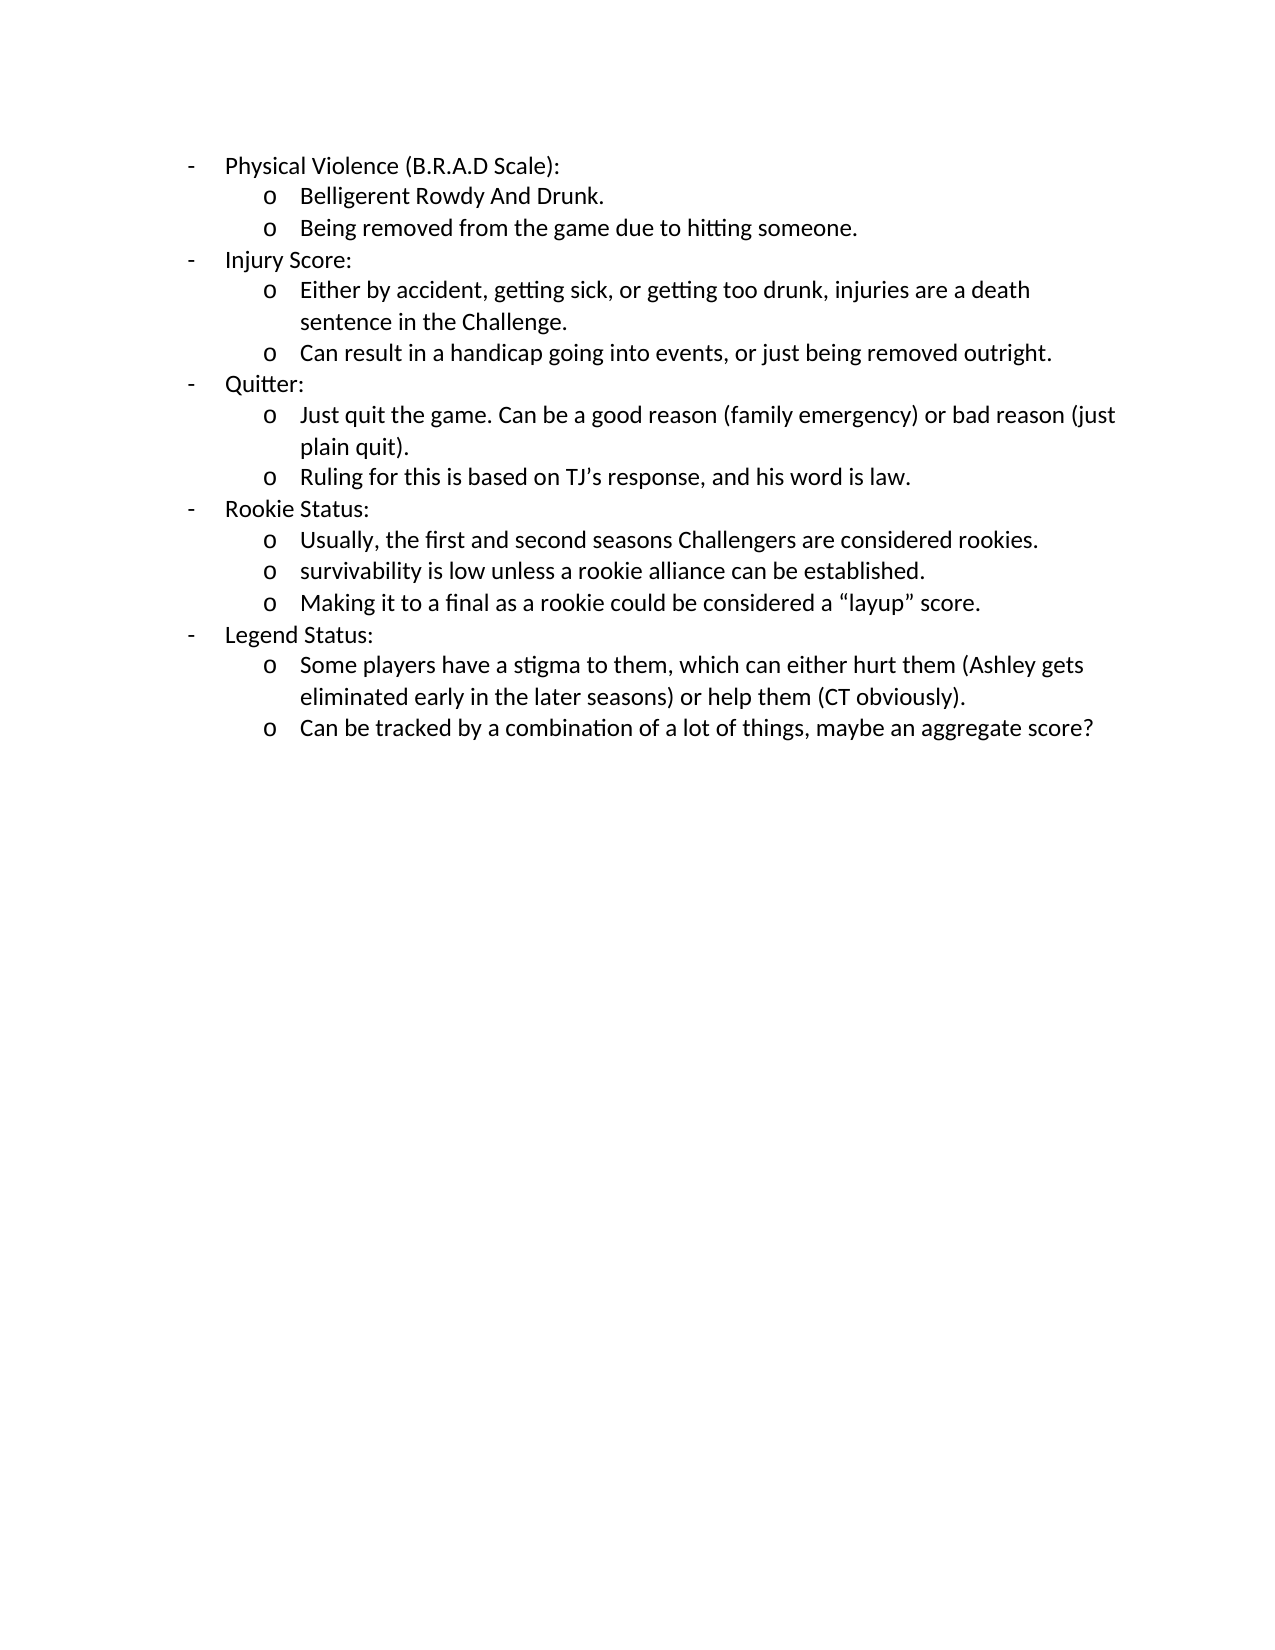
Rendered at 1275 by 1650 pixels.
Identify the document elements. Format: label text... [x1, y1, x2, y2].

list Belligerent Rowdy And Drunk. [262, 181, 1125, 212]
list Usually, the first and second seasons Challengers are considered rookies. [262, 524, 1125, 556]
list Physical Violence (B.R.A.D Scale): [187, 150, 1125, 181]
list Either by accident, getting sick, or getting too drunk, injuries are a death sentence in the Challenge. [262, 274, 1125, 337]
list Can result in a handicap going into events, or just being removed outright. [262, 337, 1125, 369]
list Just quit the game. Can be a good reason (family emergency) or bad reason (just plain quit). [262, 399, 1125, 461]
list Legend Status: [187, 619, 1125, 649]
list Quitter: [187, 369, 1125, 399]
list Ruling for this is based on TJ’s response, and his word is law. [262, 461, 1125, 493]
list Injury Score: [187, 244, 1125, 274]
list Rookie Status: [187, 493, 1125, 524]
list Being removed from the game due to hitting someone. [262, 212, 1125, 244]
list Making it to a final as a rookie could be considered a “layup” score. [262, 587, 1125, 619]
list Can be tracked by a combination of a lot of things, maybe an aggregate score? [262, 712, 1125, 744]
list Some players have a stigma to them, which can either hurt them (Ashley gets eliminated early in the later seasons) or help them (CT obviously). [262, 649, 1125, 712]
list survivability is low unless a rookie alliance can be established. [262, 556, 1125, 587]
